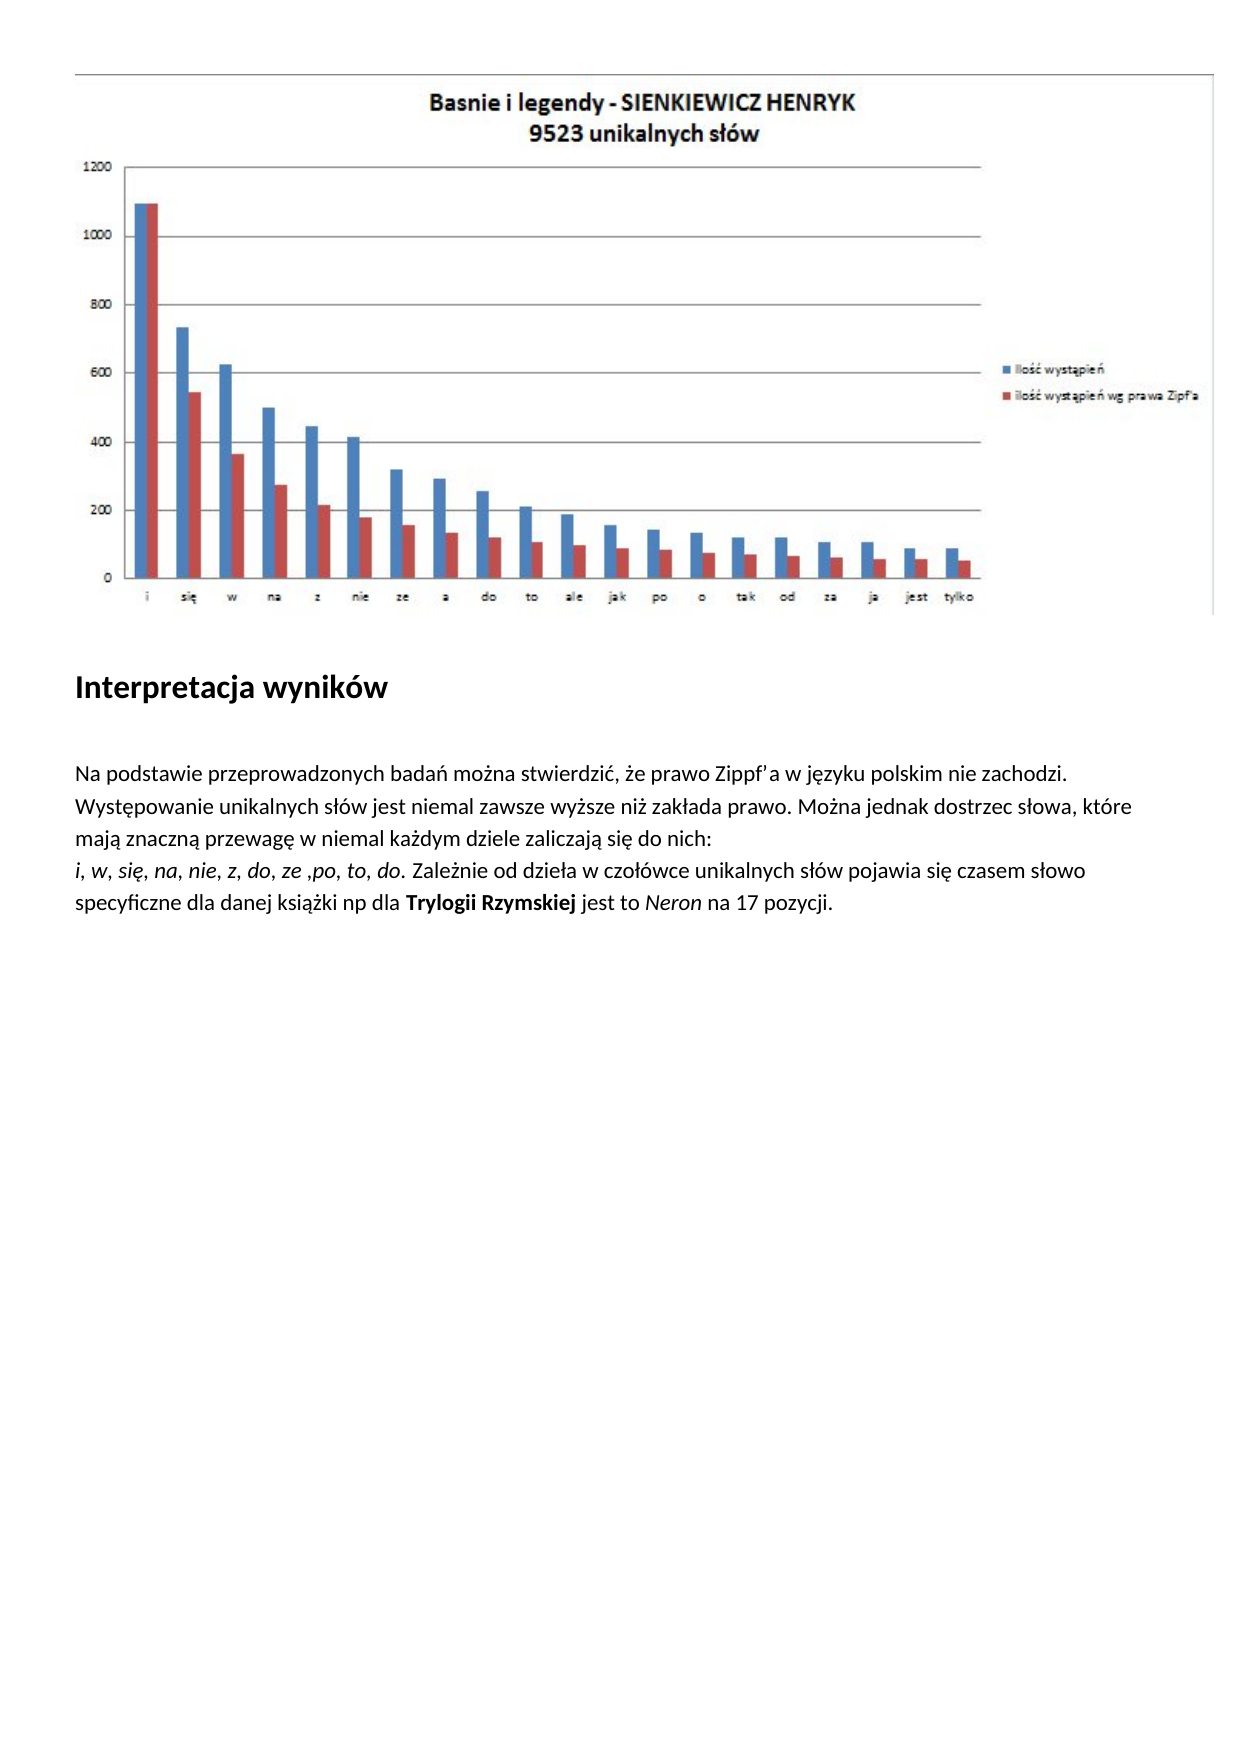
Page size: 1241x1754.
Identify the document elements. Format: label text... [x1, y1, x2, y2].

text Na podstawie przeprowadzonych badań można stwierdzić, że prawo Zippf’a w języku polskim nie zachodzi. Występowanie unikalnych słów jest niemal zawsze wyższe niż zakłada prawo. Można jednak dostrzec słowa, które mają znaczną przewagę w niemal każdym dziele zaliczają się do nich: [75, 759, 1165, 852]
text i, w, się, na, nie, z, do, ze ,po, to, do. Zależnie od dzieła w czołówce unikalnych słów pojawia się czasem słowo specyficzne dla danej książki np dla Trylogii Rzymskiej jest to Neron na 17 pozycji. [75, 856, 1165, 916]
picture [75, 74, 1214, 615]
text Interpretacja wyników [75, 666, 1165, 707]
